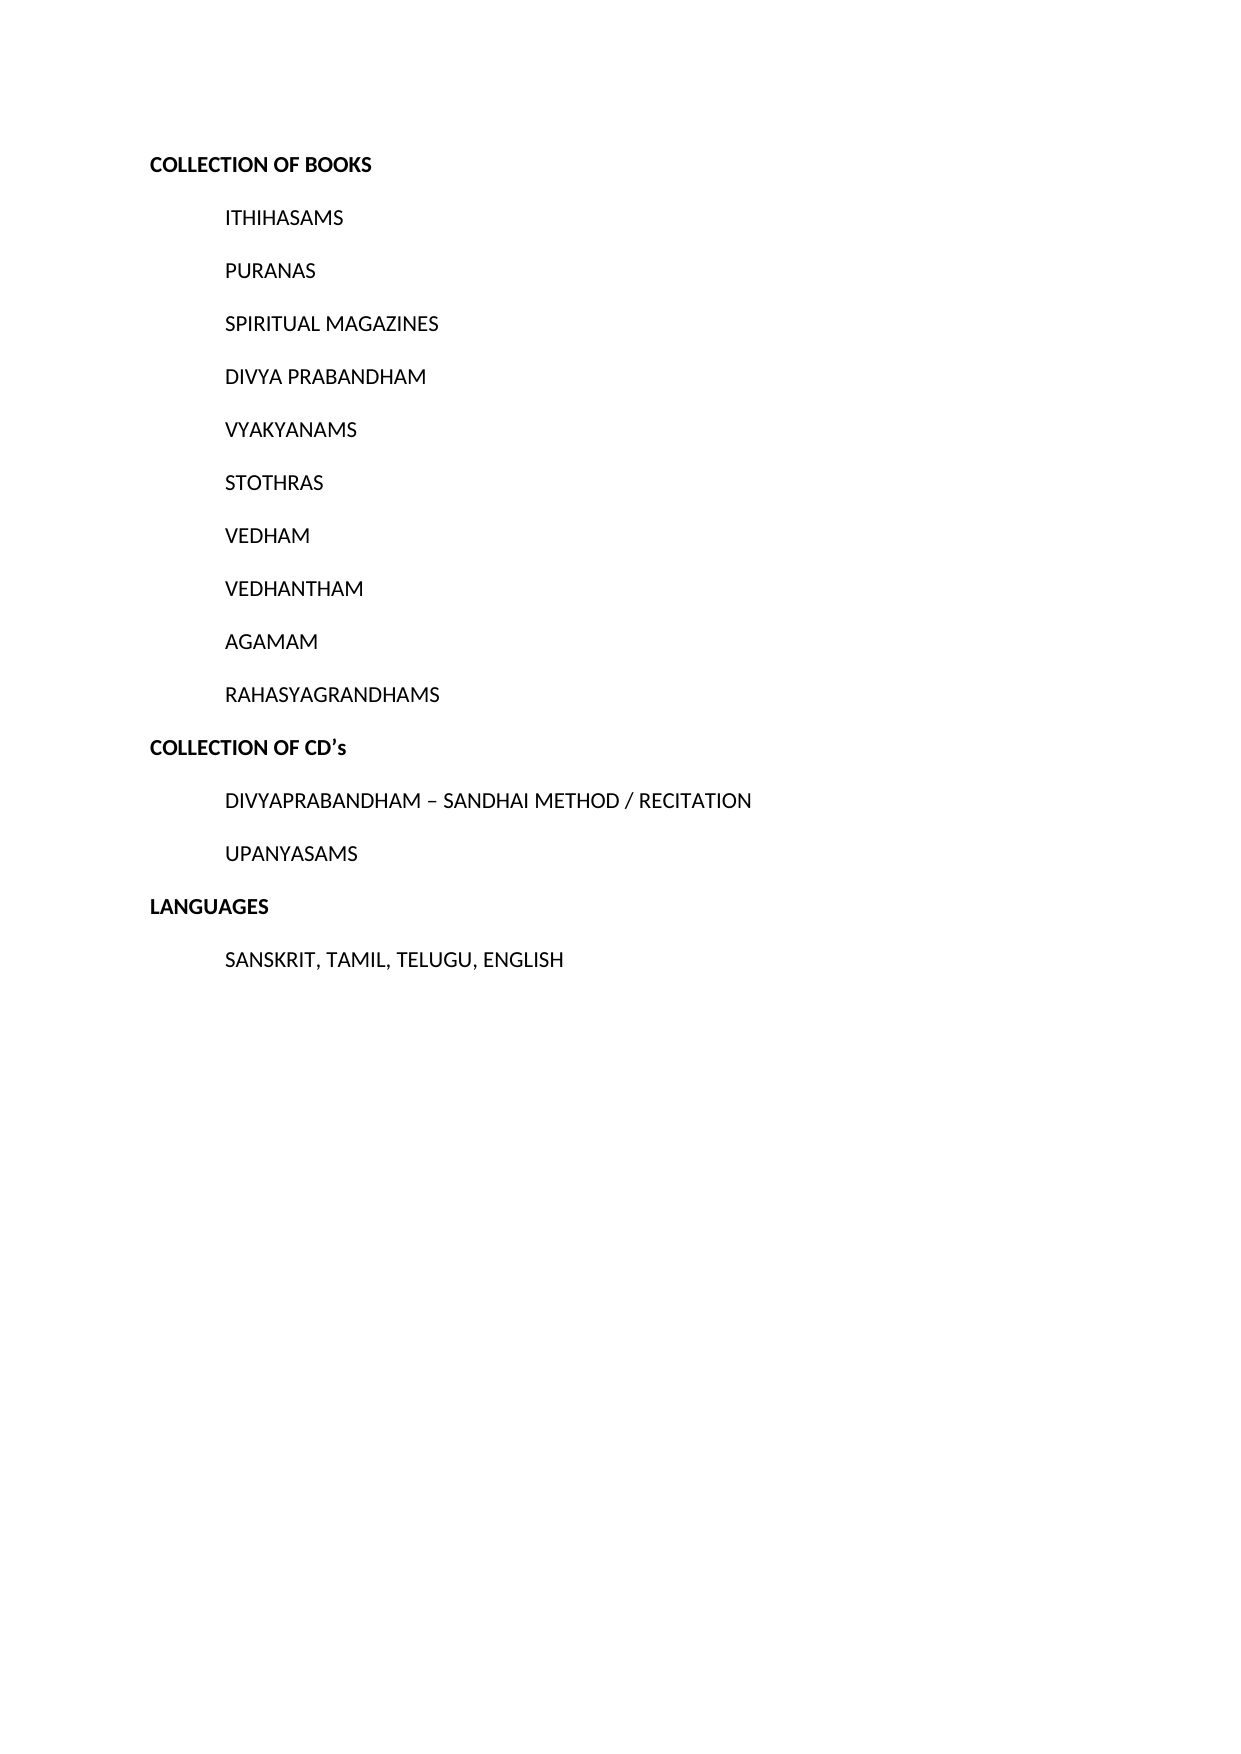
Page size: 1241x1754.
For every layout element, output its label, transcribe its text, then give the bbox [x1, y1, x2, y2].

text RAHASYAGRANDHAMS [150, 680, 1090, 708]
text COLLECTION OF BOOKS [150, 150, 1090, 178]
text LANGUAGES [150, 892, 1090, 920]
text SPIRITUAL MAGAZINES [150, 309, 1090, 337]
text STOTHRAS [150, 468, 1090, 496]
text AGAMAM [150, 627, 1090, 655]
text VEDHAM [150, 521, 1090, 549]
text VEDHANTHAM [150, 574, 1090, 602]
text UPANYASAMS [150, 839, 1090, 867]
text COLLECTION OF CD’s [150, 733, 1090, 761]
text VYAKYANAMS [150, 415, 1090, 443]
text SANSKRIT, TAMIL, TELUGU, ENGLISH [150, 945, 1090, 973]
text PURANAS [150, 256, 1090, 284]
text ITHIHASAMS [150, 203, 1090, 231]
text DIVYA PRABANDHAM [150, 362, 1090, 390]
text DIVYAPRABANDHAM – SANDHAI METHOD / RECITATION [150, 786, 1090, 814]
